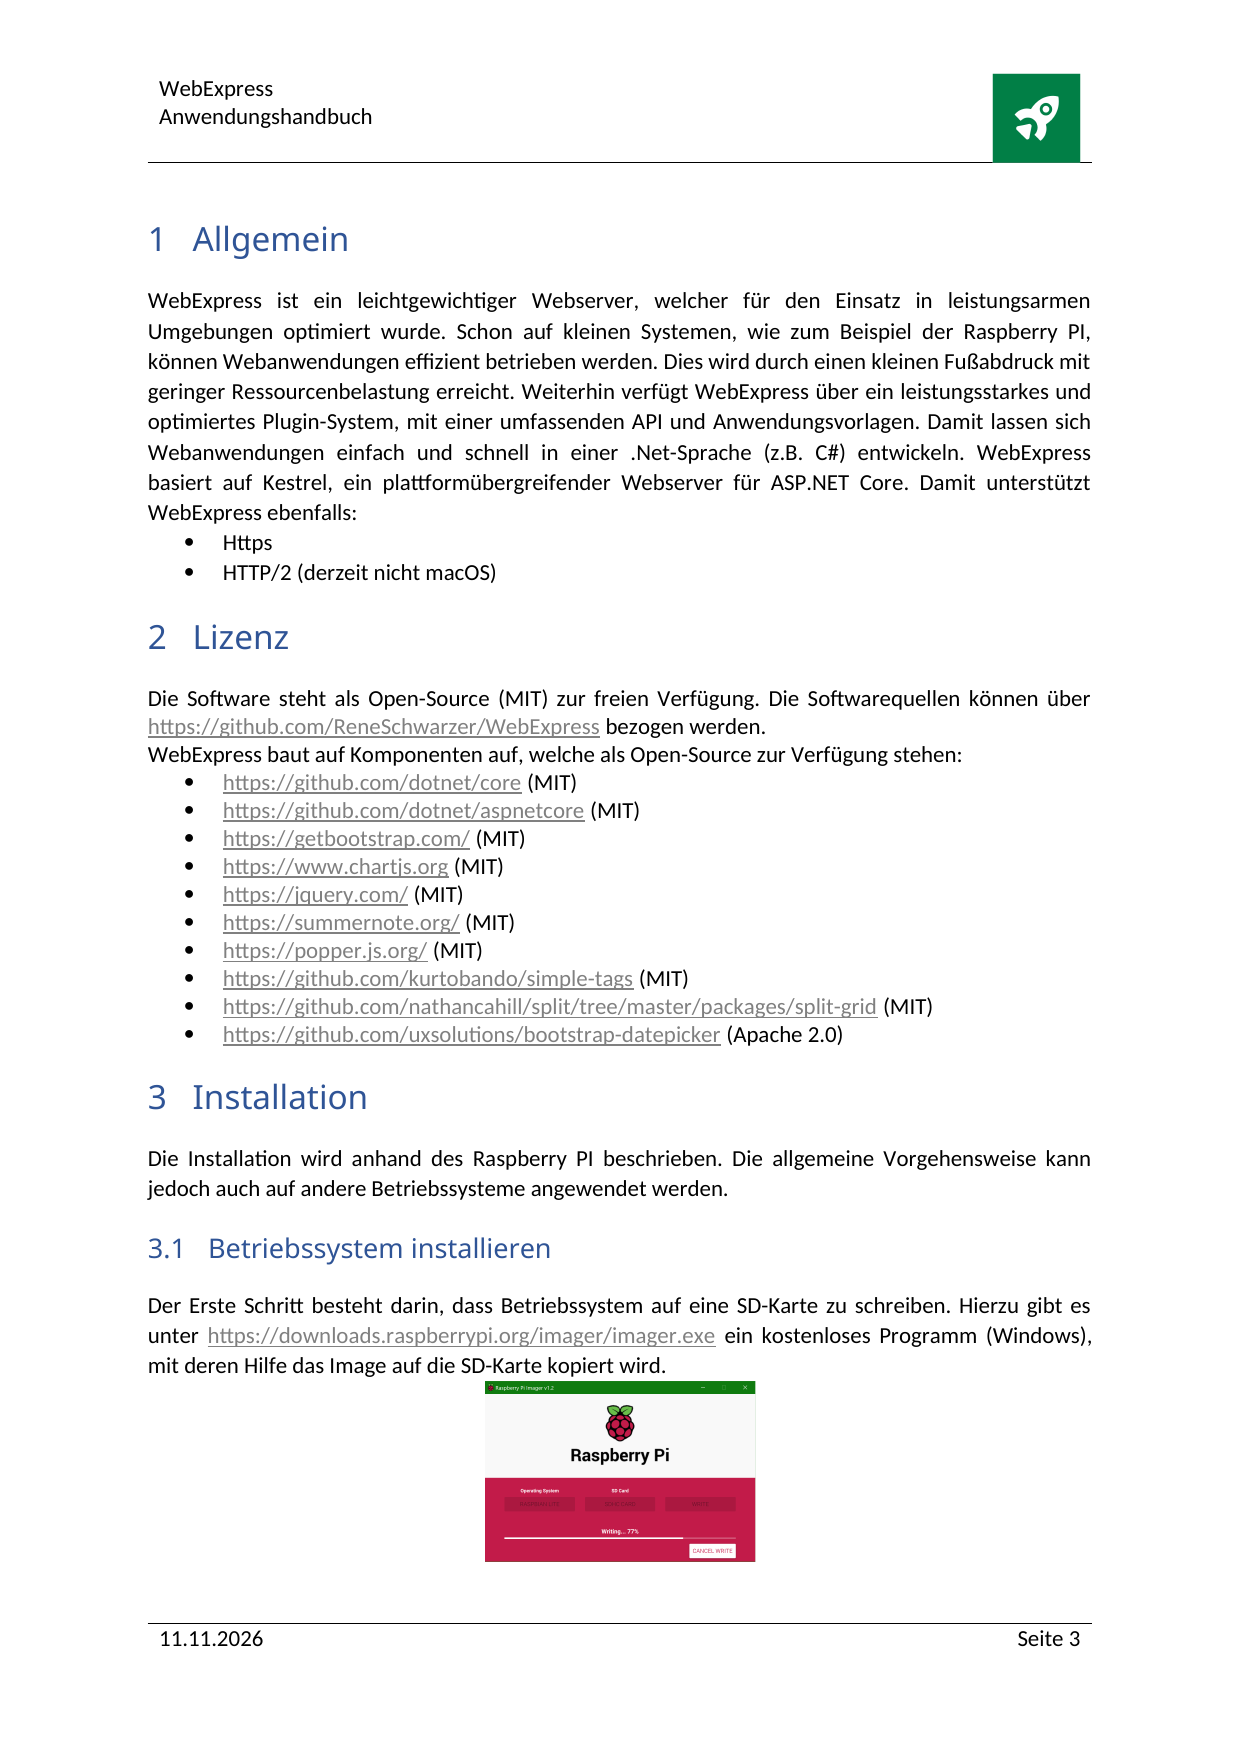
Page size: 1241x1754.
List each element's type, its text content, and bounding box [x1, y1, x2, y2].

list Https [185, 528, 1093, 556]
list https://getbootstrap.com/ (MIT) [185, 824, 1093, 852]
subtitle Allgemein [148, 216, 1093, 262]
subtitle Lizenz [148, 614, 1093, 659]
text WebExpress baut auf Komponenten auf, welche als Open-Source zur Verfügung stehen: [148, 740, 1093, 768]
text Der Erste Schritt besteht darin, dass Betriebssystem auf eine SD-Karte zu schreiben. Hierzu gibt es unter https://downloads.raspberrypi.org/imager/imager.exe ein kostenloses Programm (Windows), mit deren Hilfe das Image auf die SD-Karte kopiert wird. [148, 1291, 1093, 1379]
list https://github.com/dotnet/core (MIT) [185, 768, 1093, 796]
list https://summernote.org/ (MIT) [185, 908, 1093, 936]
subtitle Installation [148, 1073, 1093, 1119]
list https://www.chartjs.org (MIT) [185, 852, 1093, 880]
list HTTP/2 (derzeit nicht macOS) [185, 558, 1093, 587]
list https://github.com/uxsolutions/bootstrap-datepicker (Apache 2.0) [185, 1020, 1093, 1048]
list https://github.com/nathancahill/split/tree/master/packages/split-grid (MIT) [185, 992, 1093, 1020]
list https://github.com/kurtobando/simple-tags (MIT) [185, 964, 1093, 992]
list https://github.com/dotnet/aspnetcore (MIT) [185, 796, 1093, 824]
list https://popper.js.org/ (MIT) [185, 936, 1093, 964]
text WebExpress ist ein leichtgewichtiger Webserver, welcher für den Einsatz in leistungsarmen Umgebungen optimiert wurde. Schon auf kleinen Systemen, wie zum Beispiel der Raspberry PI, können Webanwendungen effizient betrieben werden. Dies wird durch einen kleinen Fußabdruck mit geringer Ressourcenbelastung erreicht. Weiterhin verfügt WebExpress über ein leistungsstarkes und optimiertes Plugin-System, mit einer umfassenden API und Anwendungsvorlagen. Damit lassen sich Webanwendungen einfach und schnell in einer .Net-Sprache (z.B. C#) entwickeln. WebExpress basiert auf Kestrel, ein plattformübergreifender Webserver für ASP.NET Core. Damit unterstützt WebExpress ebenfalls: [148, 287, 1093, 526]
subtitle Betriebssystem installieren [148, 1229, 1093, 1266]
picture [485, 1381, 756, 1562]
text Die Software steht als Open-Source (MIT) zur freien Verfügung. Die Softwarequellen können über https://github.com/ReneSchwarzer/WebExpress bezogen werden. [148, 684, 1093, 740]
text Die Installation wird anhand des Raspberry PI beschrieben. Die allgemeine Vorgehensweise kann jedoch auch auf andere Betriebssysteme angewendet werden. [148, 1144, 1093, 1202]
list https://jquery.com/ (MIT) [185, 880, 1093, 908]
